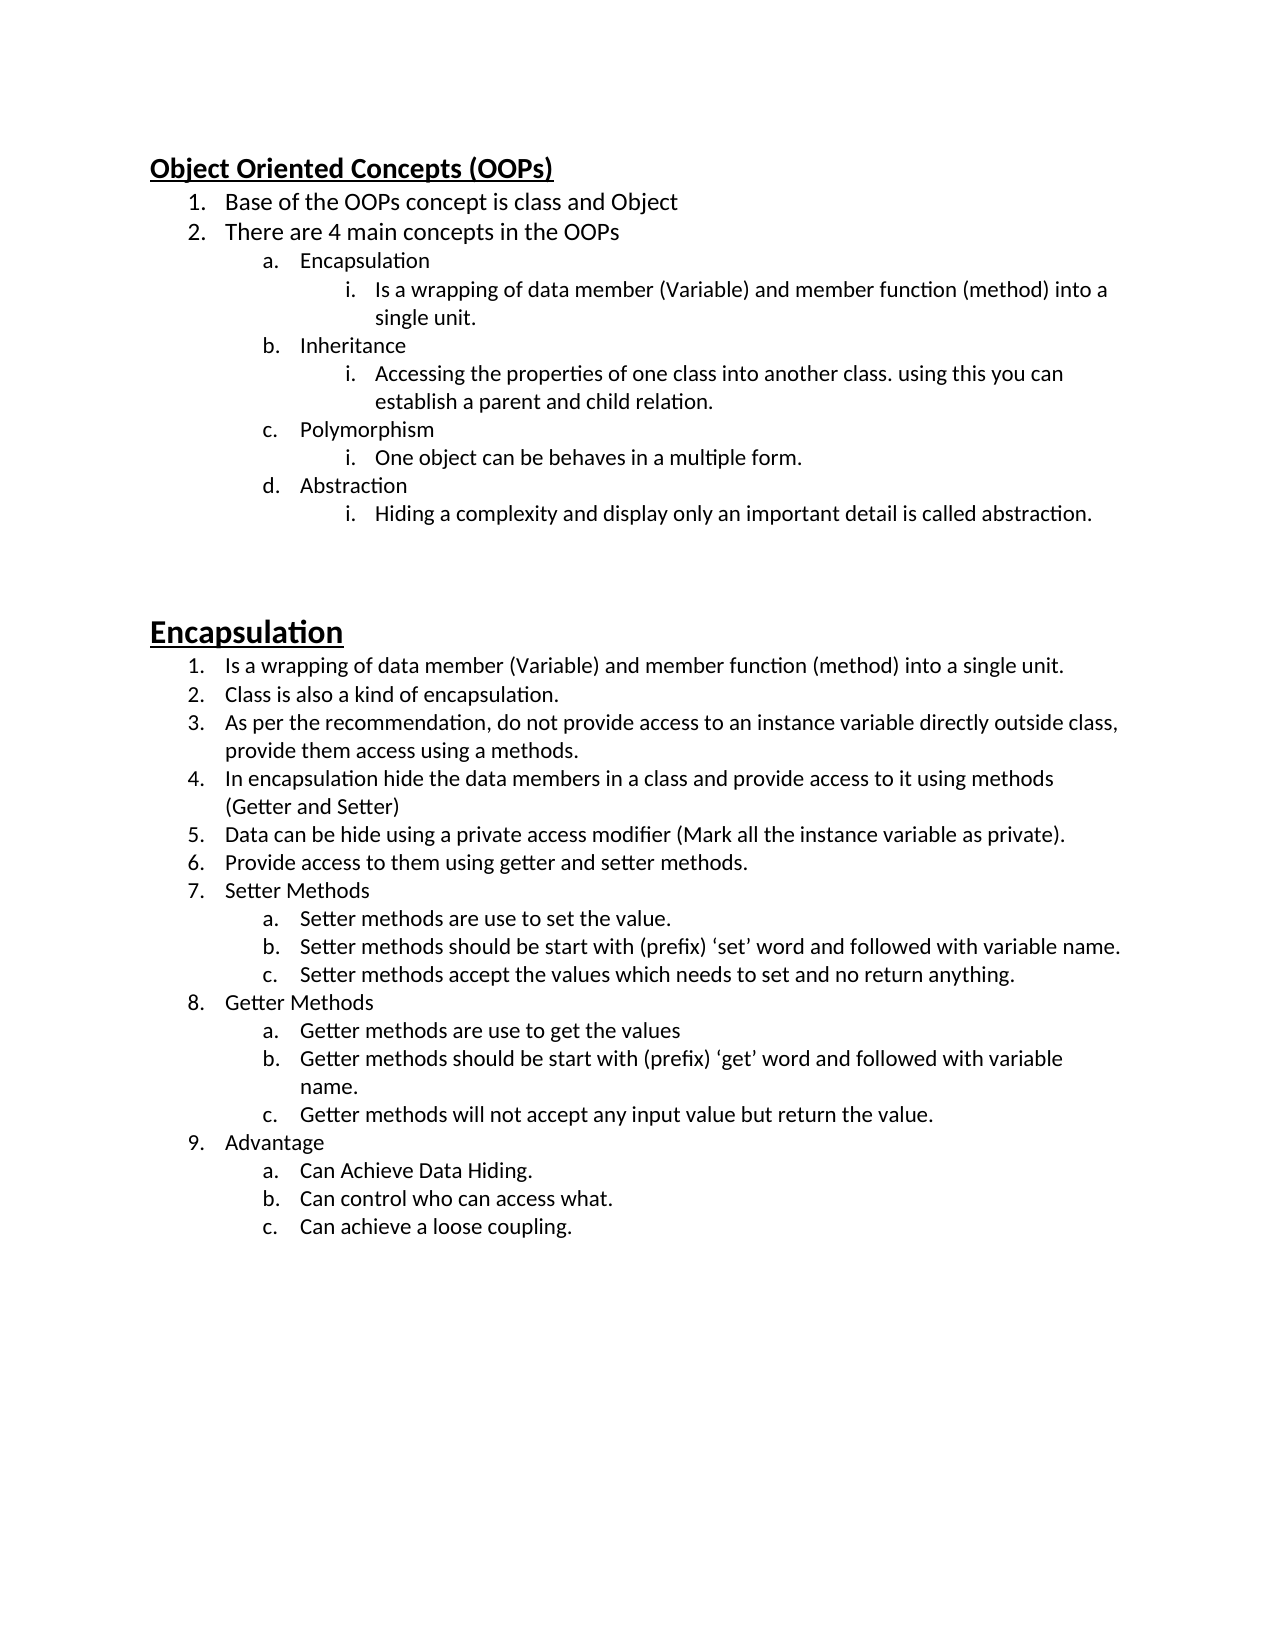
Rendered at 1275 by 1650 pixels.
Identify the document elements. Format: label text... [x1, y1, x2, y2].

list Provide access to them using getter and setter methods. [187, 848, 1125, 876]
list Setter Methods [187, 876, 1125, 904]
list Getter methods should be start with (prefix) ‘get’ word and followed with variable name. [262, 1044, 1125, 1100]
list Is a wrapping of data member (Variable) and member function (method) into a single unit. [356, 275, 1125, 331]
list Can control who can access what. [262, 1184, 1125, 1212]
list Setter methods accept the values which needs to set and no return anything. [262, 960, 1125, 988]
list Is a wrapping of data member (Variable) and member function (method) into a single unit. [187, 652, 1125, 680]
list Data can be hide using a private access modifier (Mark all the instance variable as private). [187, 820, 1125, 848]
list There are 4 main concepts in the OOPs [187, 216, 1125, 247]
list Encapsulation [262, 247, 1125, 275]
list Getter Methods [187, 988, 1125, 1016]
list Getter methods will not accept any input value but return the value. [262, 1100, 1125, 1128]
list Polymorphism [262, 415, 1125, 443]
list Class is also a kind of encapsulation. [187, 680, 1125, 708]
list One object can be behaves in a multiple form. [356, 443, 1125, 471]
text Encapsulation [150, 611, 1125, 652]
list Can Achieve Data Hiding. [262, 1156, 1125, 1184]
text Object Oriented Concepts (OOPs) [150, 150, 1125, 186]
list Setter methods should be start with (prefix) ‘set’ word and followed with variable name. [262, 932, 1125, 960]
list Base of the OOPs concept is class and Object [187, 186, 1125, 216]
list Hiding a complexity and display only an important detail is called abstraction. [356, 499, 1125, 527]
list Accessing the properties of one class into another class. using this you can establish a parent and child relation. [356, 359, 1125, 415]
list Abstraction [262, 471, 1125, 499]
list Setter methods are use to set the value. [262, 904, 1125, 932]
list In encapsulation hide the data members in a class and provide access to it using methods (Getter and Setter) [187, 764, 1125, 820]
list Can achieve a loose coupling. [262, 1212, 1125, 1240]
list Inheritance [262, 331, 1125, 359]
list Getter methods are use to get the values [262, 1016, 1125, 1044]
list As per the recommendation, do not provide access to an instance variable directly outside class, provide them access using a methods. [187, 708, 1125, 764]
list Advantage [187, 1128, 1125, 1156]
